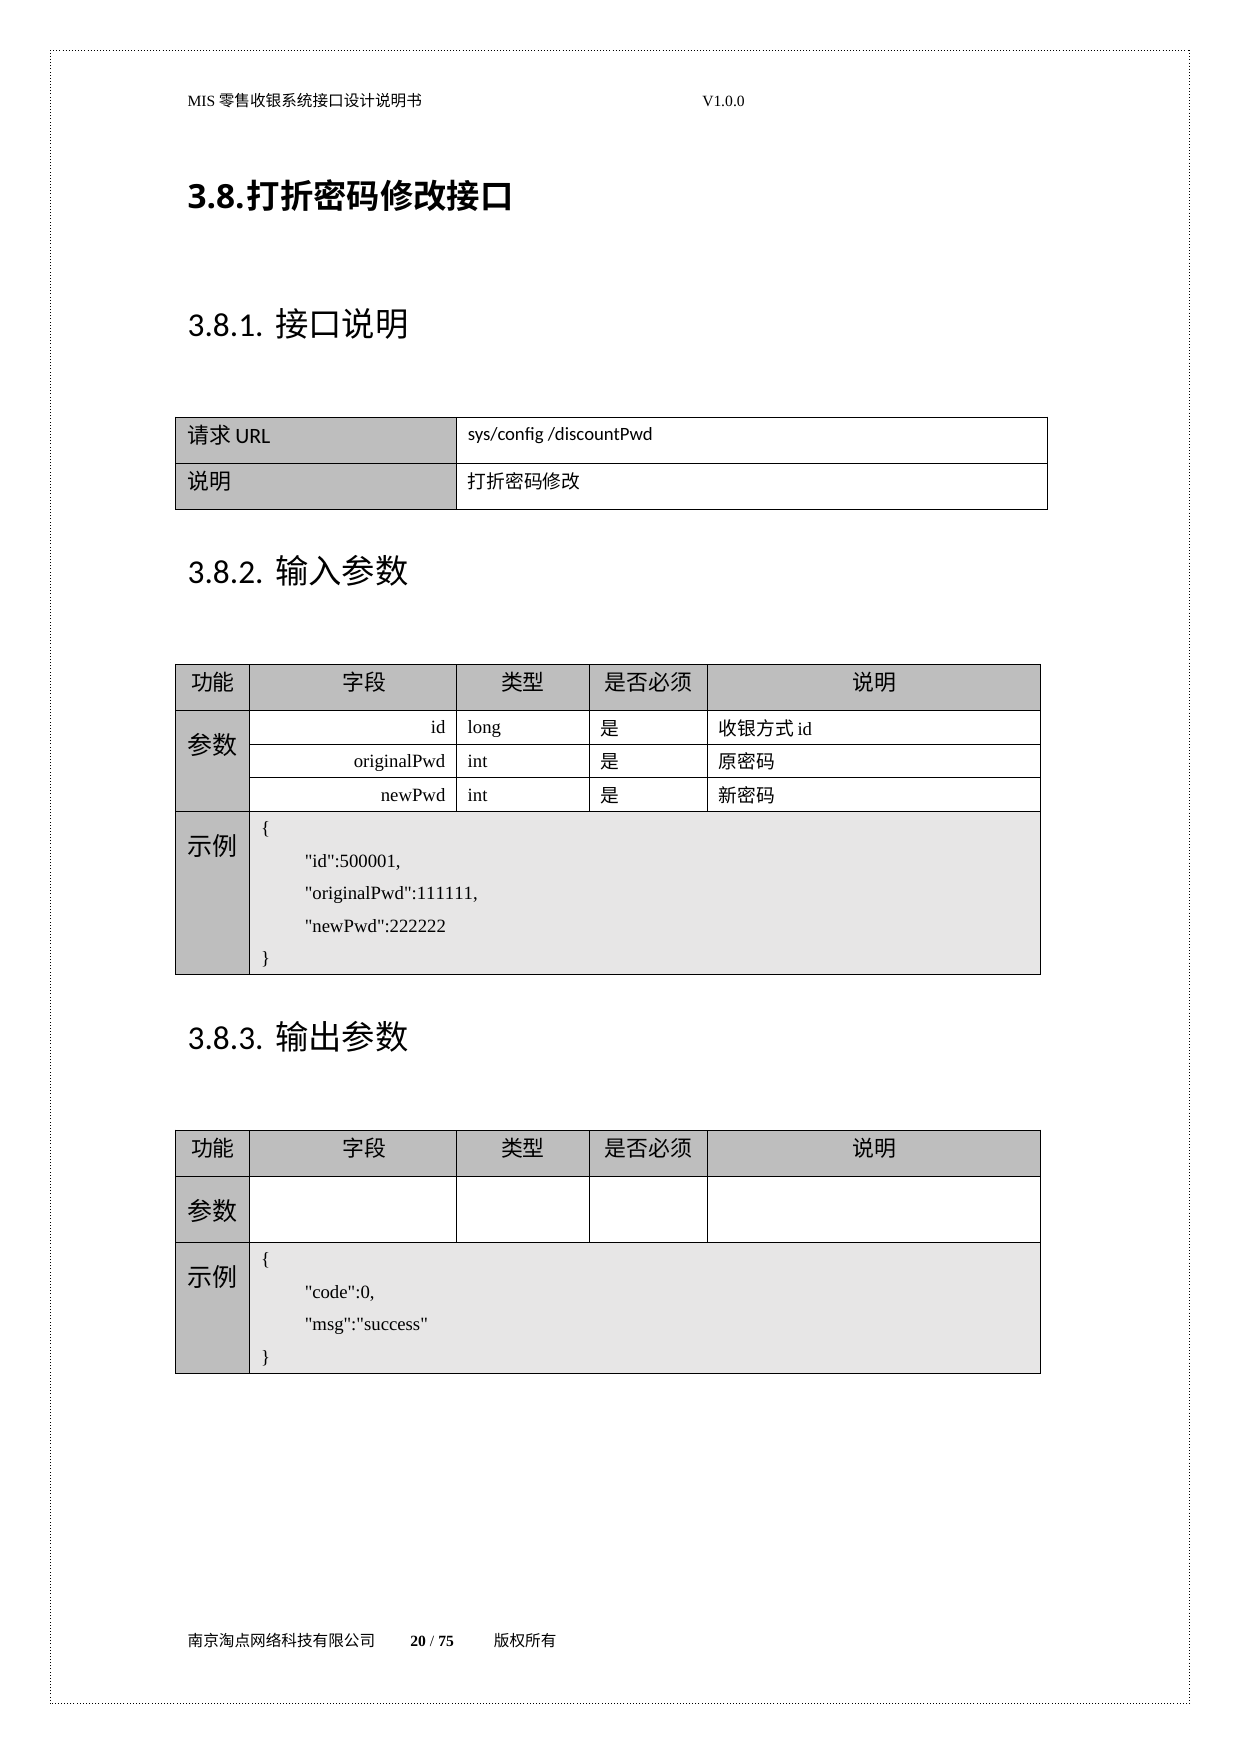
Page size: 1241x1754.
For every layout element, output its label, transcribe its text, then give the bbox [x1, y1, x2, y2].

table_cell 是 [590, 711, 707, 743]
table_cell { "code":0, "msg":"success" } [250, 1243, 1040, 1373]
table_cell 示例 [176, 812, 249, 974]
table_cell long [457, 711, 589, 743]
table_header 说明 [708, 1131, 1040, 1176]
table_header 是否必须 [590, 665, 707, 710]
table_header 说明 [708, 665, 1040, 710]
table_cell [457, 1177, 589, 1242]
table_cell 是 [590, 745, 707, 777]
table_cell id [250, 711, 456, 743]
table_cell [250, 1177, 456, 1242]
table_cell 原密码 [708, 745, 1040, 777]
table_cell 参数 [176, 1177, 249, 1242]
table_cell newPwd [250, 778, 456, 811]
table_header 字段 [250, 665, 456, 710]
table_cell 说明 [176, 464, 456, 509]
table_cell 打折密码修改 [457, 464, 1047, 509]
table_cell [590, 1177, 707, 1242]
subtitle 接口说明 [187, 289, 1053, 354]
table_cell [708, 1177, 1040, 1242]
table_header 请求URL [176, 418, 456, 463]
table_header 类型 [457, 665, 589, 710]
table_header 是否必须 [590, 1131, 707, 1176]
table_cell 示例 [176, 1243, 249, 1373]
subtitle 打折密码修改接口 [187, 162, 1053, 227]
table_cell int [457, 745, 589, 777]
table_cell int [457, 778, 589, 811]
table_cell originalPwd [250, 745, 456, 777]
table_cell 参数 [176, 711, 249, 811]
table_header 功能 [176, 665, 249, 710]
subtitle 输入参数 [187, 537, 1053, 602]
table_cell 是 [590, 778, 707, 811]
table_cell 收银方式id [708, 711, 1040, 743]
table_header sys/config /discountPwd [457, 418, 1047, 463]
table_header 字段 [250, 1131, 456, 1176]
table_header 功能 [176, 1131, 249, 1176]
table_cell 新密码 [708, 778, 1040, 811]
subtitle 输出参数 [187, 1002, 1053, 1067]
table_cell { "id":500001, "originalPwd":111111, "newPwd":222222 } [250, 812, 1040, 974]
table_header 类型 [457, 1131, 589, 1176]
